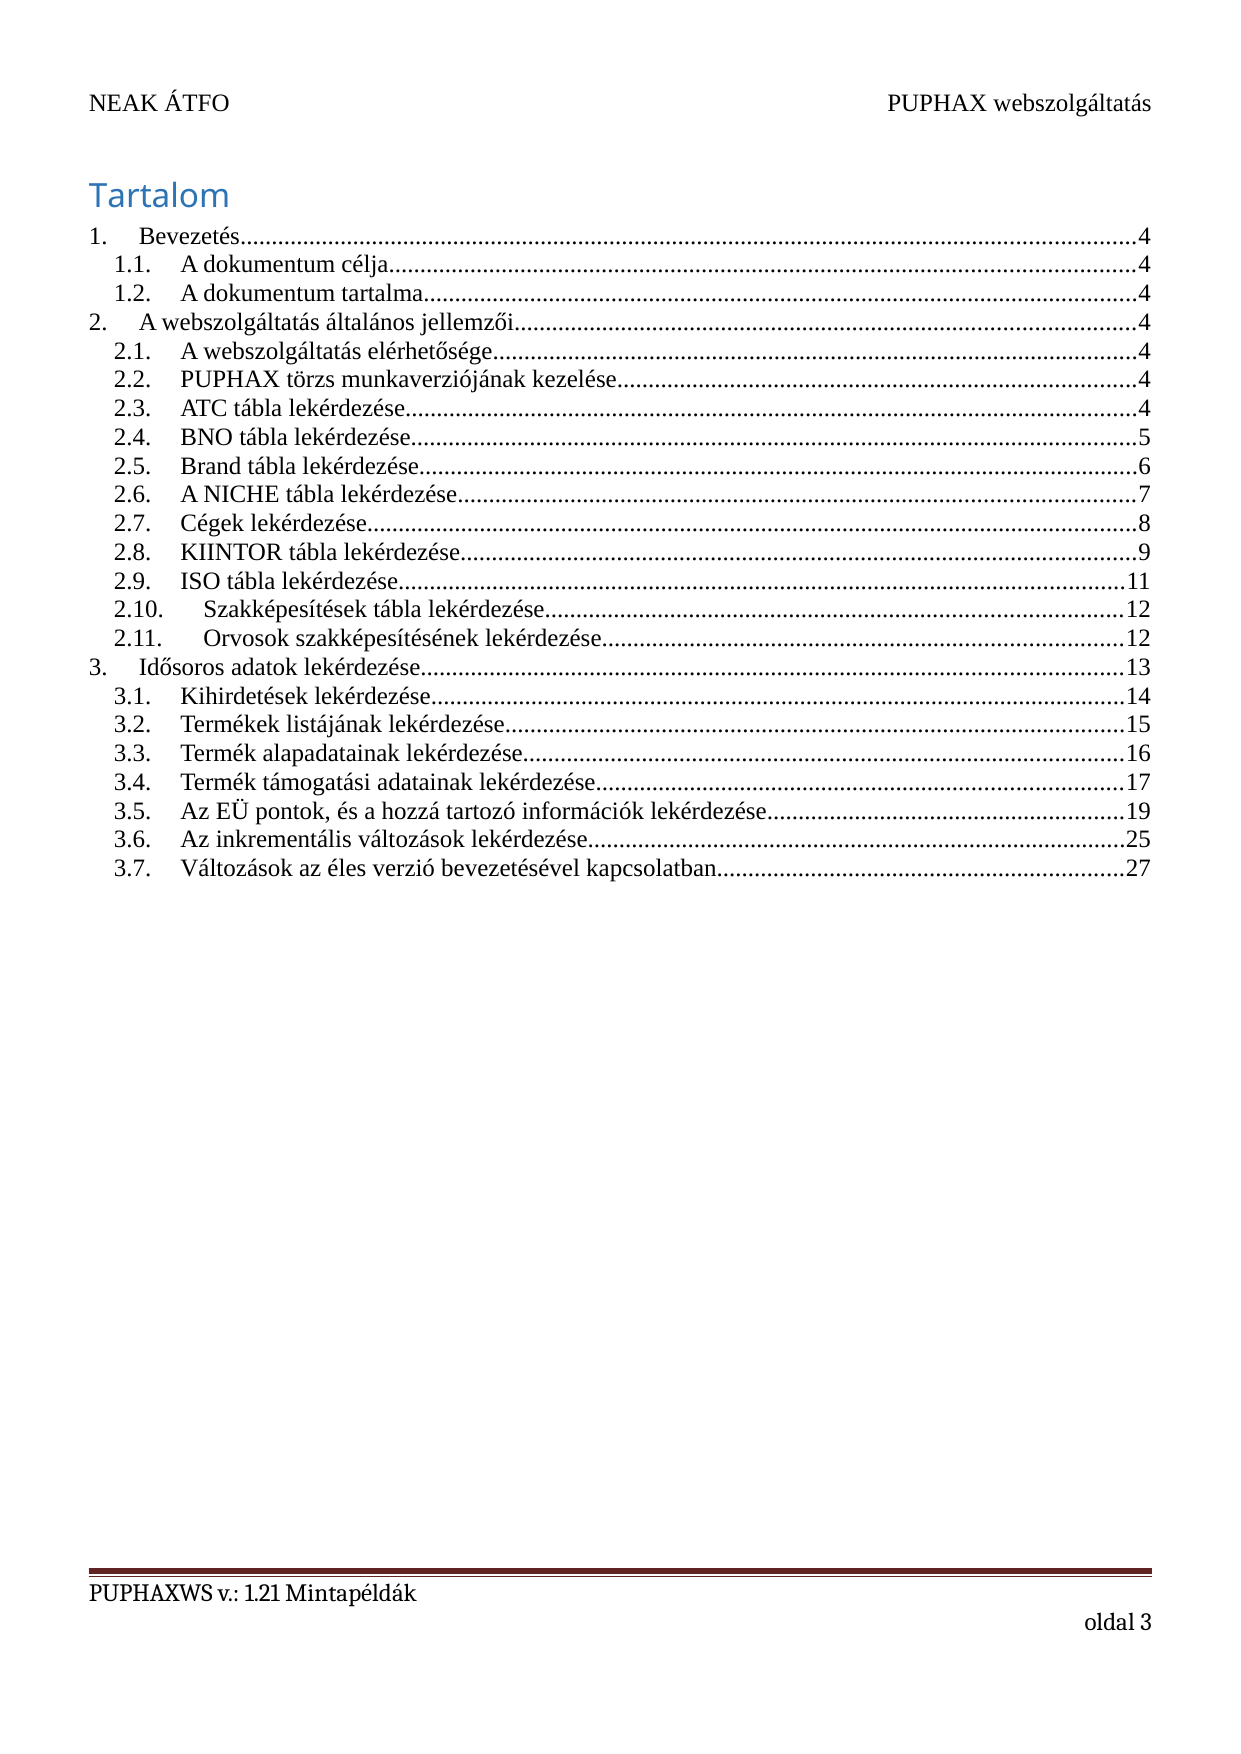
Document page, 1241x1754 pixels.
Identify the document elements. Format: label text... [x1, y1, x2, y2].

text 3.1. Kihirdetések lekérdezése 14 [113, 681, 1152, 709]
text 2. A webszolgáltatás általános jellemzői 4 [88, 307, 1152, 336]
text 2.9. ISO tábla lekérdezése 11 [113, 566, 1152, 594]
text 2.11. Orvosok szakképesítésének lekérdezése 12 [113, 623, 1152, 652]
text 3.2. Termékek listájának lekérdezése 15 [113, 709, 1152, 738]
text 2.8. KIINTOR tábla lekérdezése 9 [113, 537, 1152, 566]
text 1.1. A dokumentum célja 4 [113, 249, 1152, 278]
text 1.2. A dokumentum tartalma 4 [113, 278, 1152, 307]
text 2.3. ATC tábla lekérdezése 4 [113, 393, 1152, 422]
text 3.4. Termék támogatási adatainak lekérdezése 17 [113, 767, 1152, 796]
text 1. Bevezetés 4 [88, 221, 1152, 249]
text 3.6. Az inkrementális változások lekérdezése 25 [113, 824, 1152, 853]
text 2.1. A webszolgáltatás elérhetősége 4 [113, 336, 1152, 364]
text 2.2. PUPHAX törzs munkaverziójának kezelése 4 [113, 364, 1152, 393]
text 2.4. BNO tábla lekérdezése 5 [113, 422, 1152, 451]
text 2.10. Szakképesítések tábla lekérdezése 12 [113, 594, 1152, 623]
text 2.5. Brand tábla lekérdezése 6 [113, 451, 1152, 479]
text 3. Idősoros adatok lekérdezése 13 [88, 652, 1152, 681]
text 3.7. Változások az éles verzió bevezetésével kapcsolatban 27 [113, 853, 1152, 882]
text 2.7. Cégek lekérdezése 8 [113, 508, 1152, 537]
text 2.6. A NICHE tábla lekérdezése 7 [113, 479, 1152, 508]
text 3.5. Az EÜ pontok, és a hozzá tartozó információk lekérdezése 19 [113, 796, 1152, 824]
subtitle Tartalom [88, 172, 1152, 217]
text 3.3. Termék alapadatainak lekérdezése 16 [113, 738, 1152, 767]
